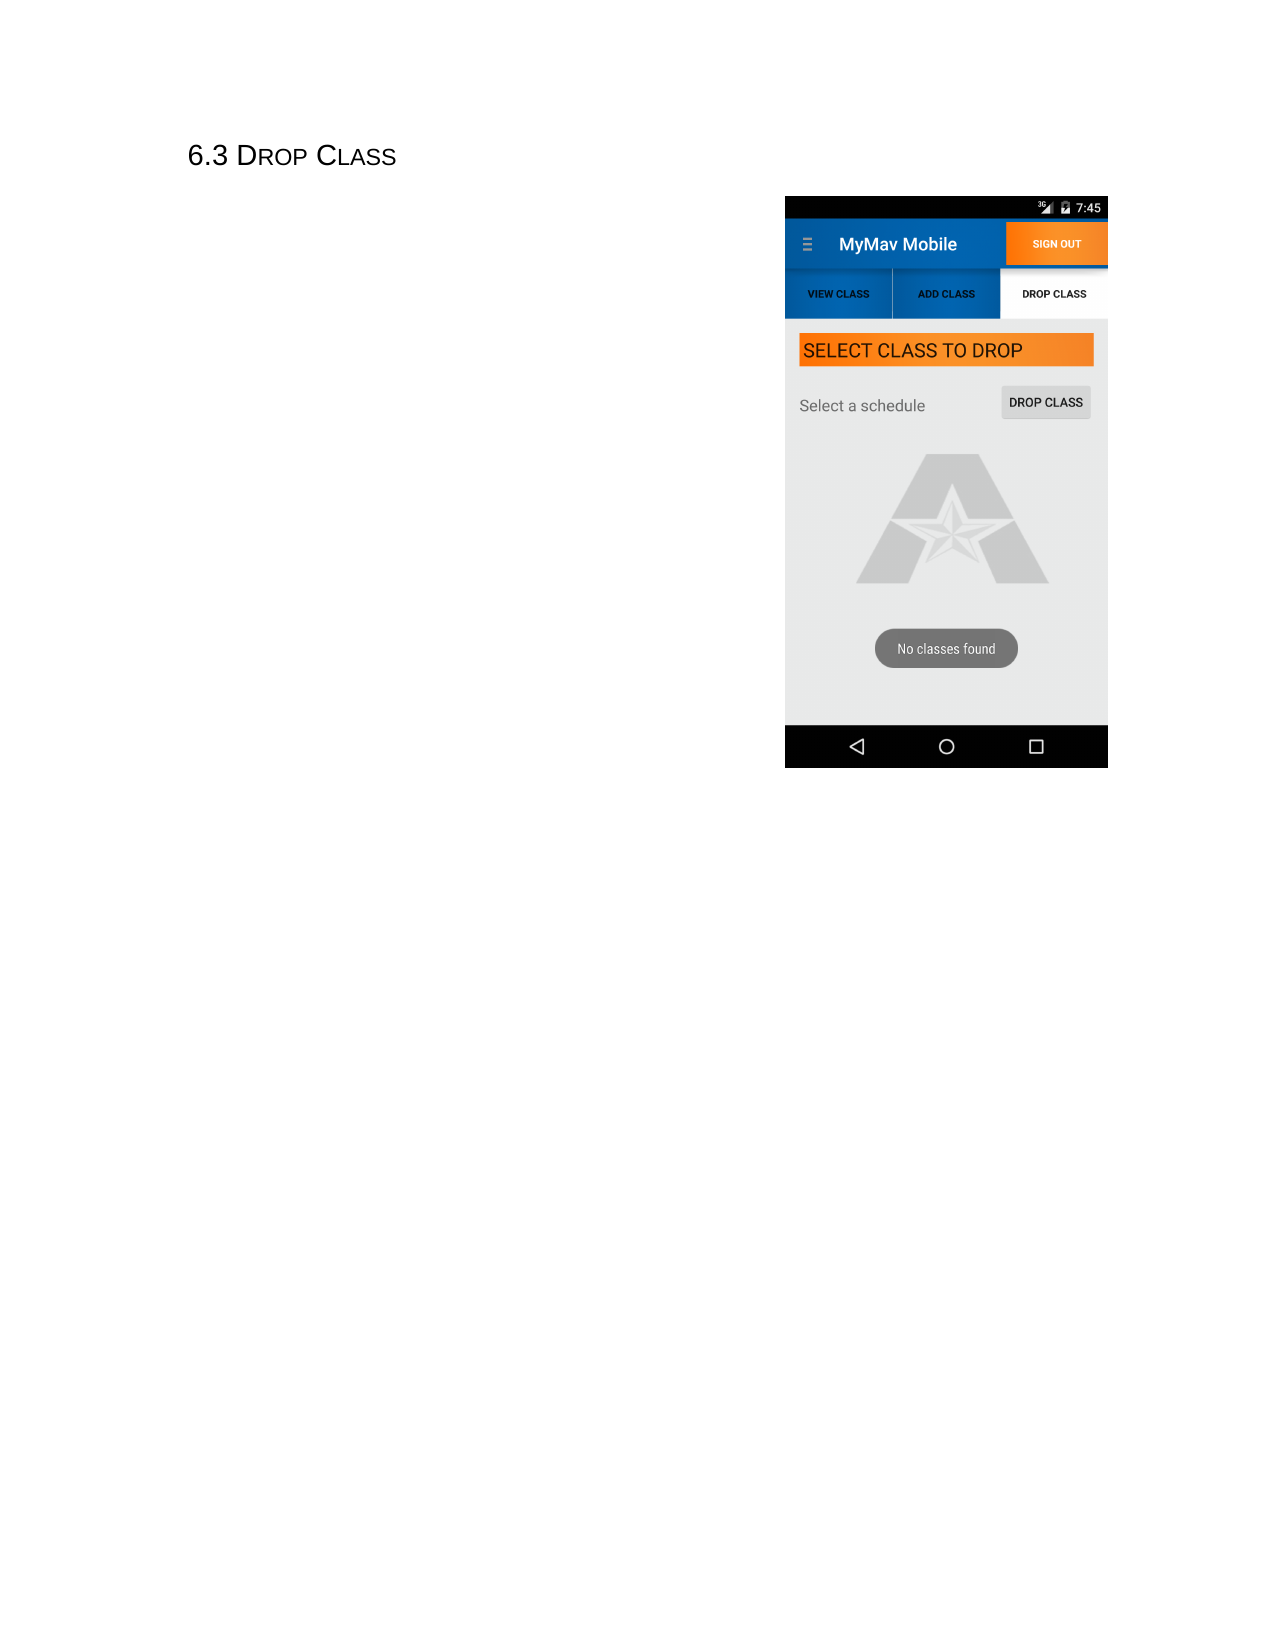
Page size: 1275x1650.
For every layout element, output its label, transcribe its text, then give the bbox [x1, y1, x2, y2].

picture [785, 196, 1108, 768]
subtitle 6.3 Drop Class [187, 137, 1087, 171]
